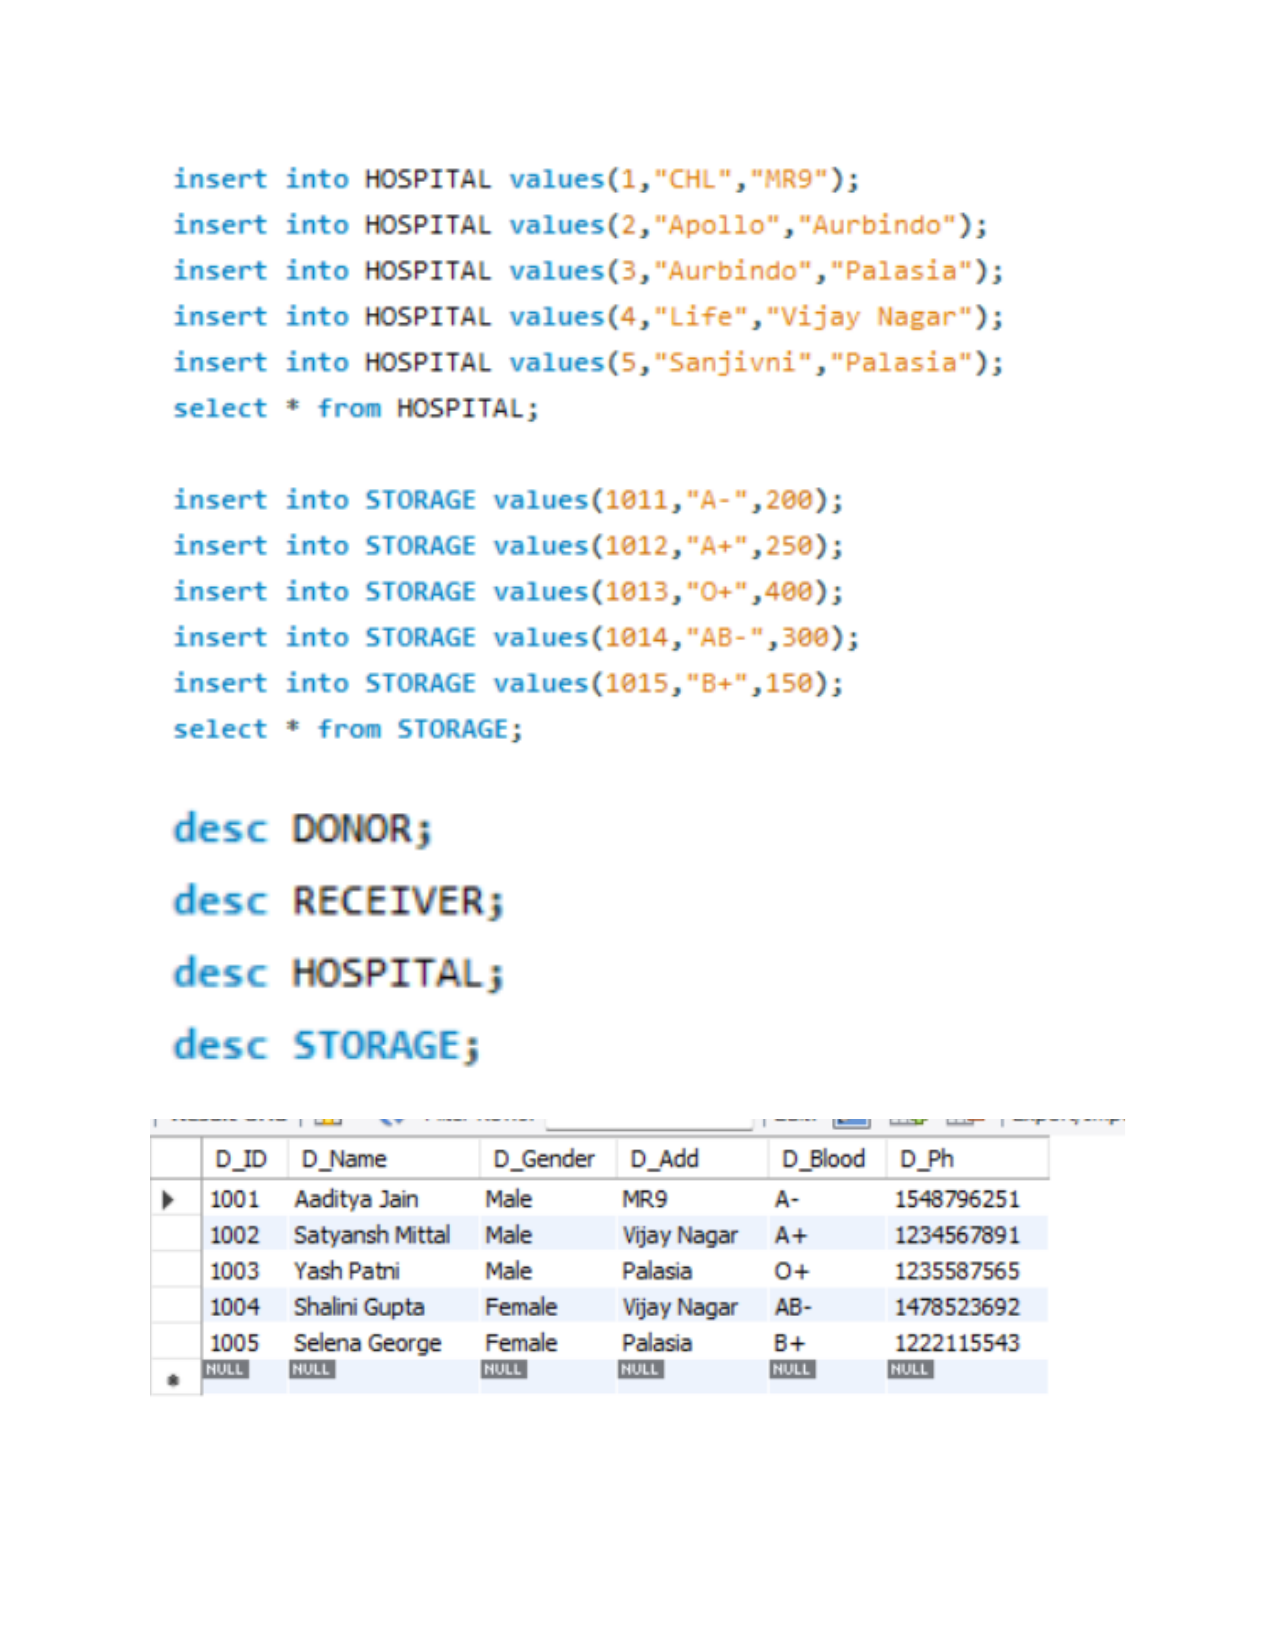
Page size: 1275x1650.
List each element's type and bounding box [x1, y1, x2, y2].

picture [150, 790, 638, 1101]
picture [150, 150, 1125, 772]
picture [150, 1119, 1125, 1431]
